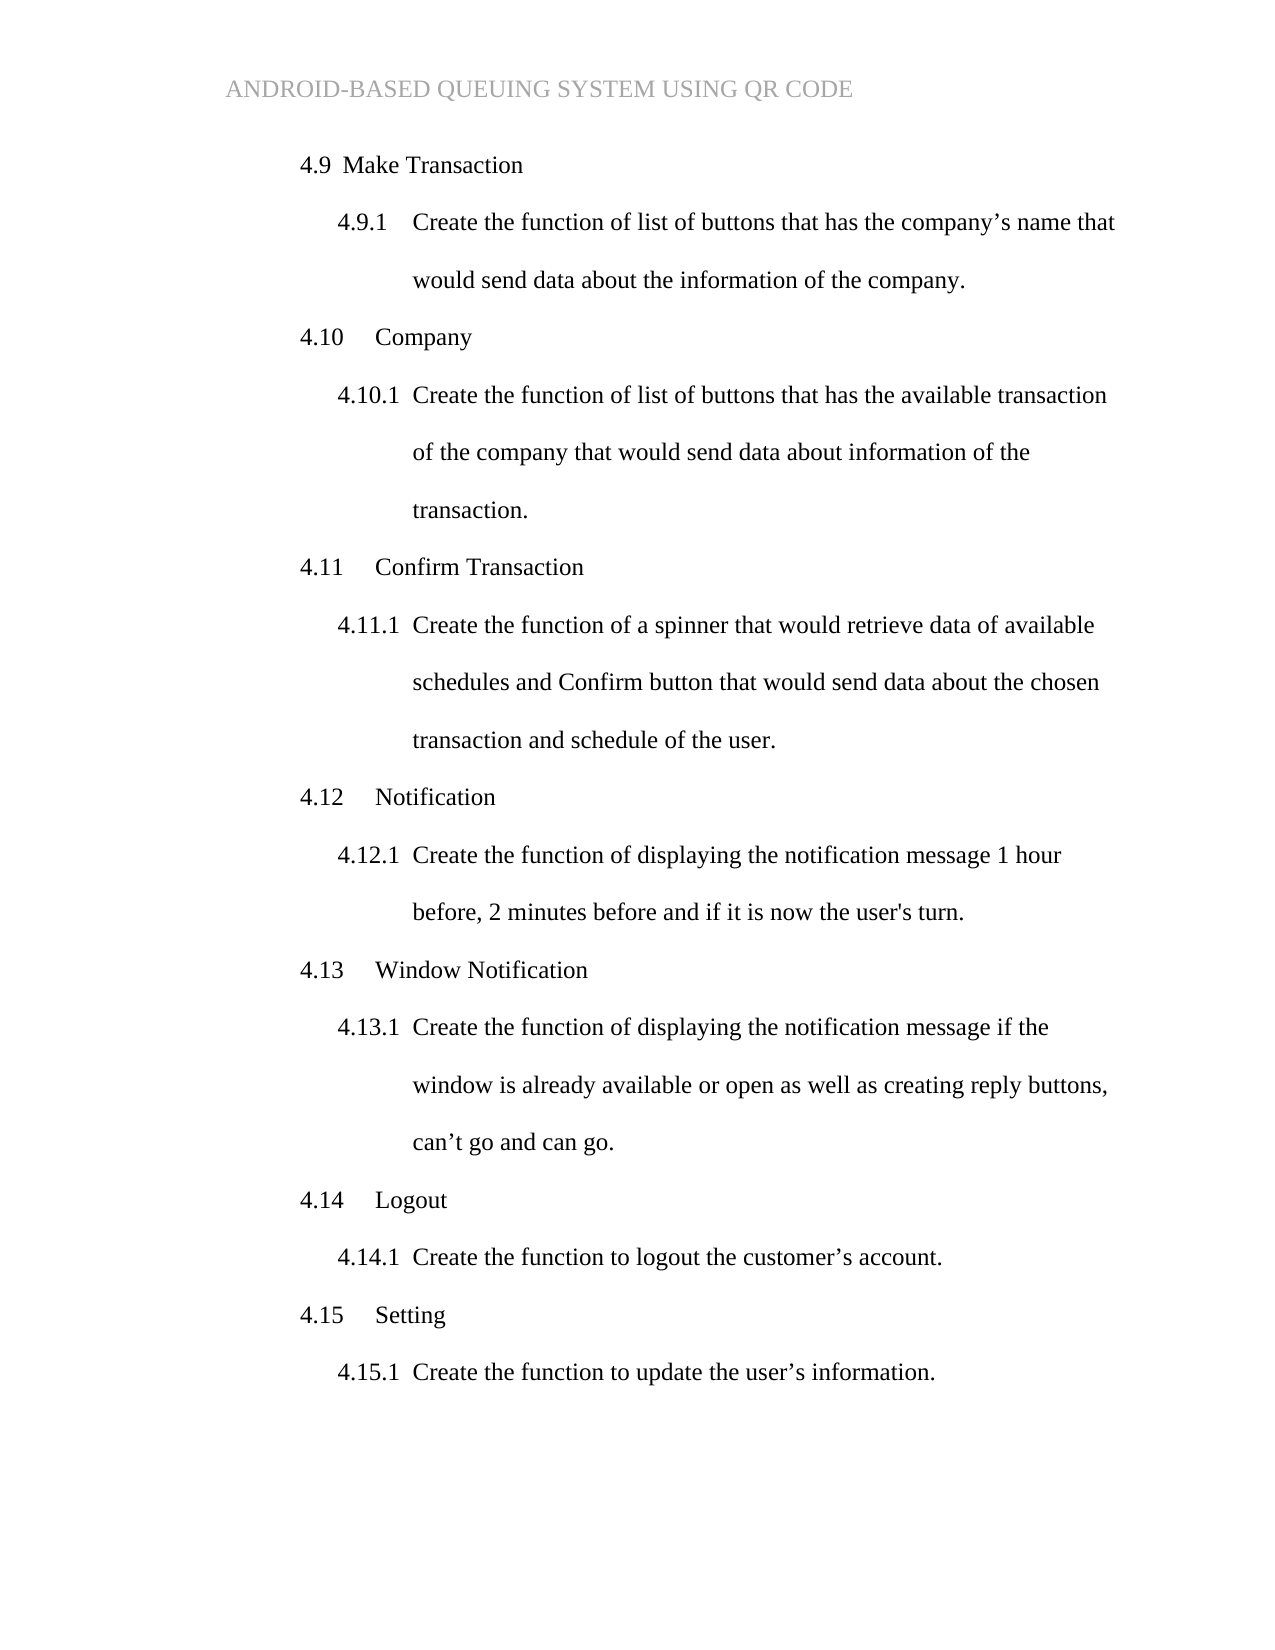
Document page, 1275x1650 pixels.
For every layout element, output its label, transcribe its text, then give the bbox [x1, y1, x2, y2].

list Logout [300, 1185, 1125, 1214]
list Create the function to logout the customer’s account. [337, 1242, 1125, 1271]
list Company [300, 322, 1125, 351]
list Make Transaction [300, 150, 1125, 179]
list Create the function to update the user’s information. [337, 1357, 1125, 1386]
list Create the function of list of buttons that has the available transaction of the company that would send data about information of the transaction. [337, 380, 1125, 524]
list Setting [300, 1300, 1125, 1329]
list Create the function of displaying the notification message if the window is already available or open as well as creating reply buttons, can’t go and can go. [337, 1012, 1125, 1156]
list Create the function of displaying the notification message 1 hour before, 2 minutes before and if it is now the user's turn. [337, 840, 1125, 926]
list Notification [300, 782, 1125, 811]
list Create the function of a spinner that would retrieve data of available schedules and Confirm button that would send data about the chosen transaction and schedule of the user. [337, 610, 1125, 754]
list Create the function of list of buttons that has the company’s name that would send data about the information of the company. [337, 207, 1125, 294]
list Window Notification [300, 955, 1125, 984]
list Confirm Transaction [300, 552, 1125, 581]
